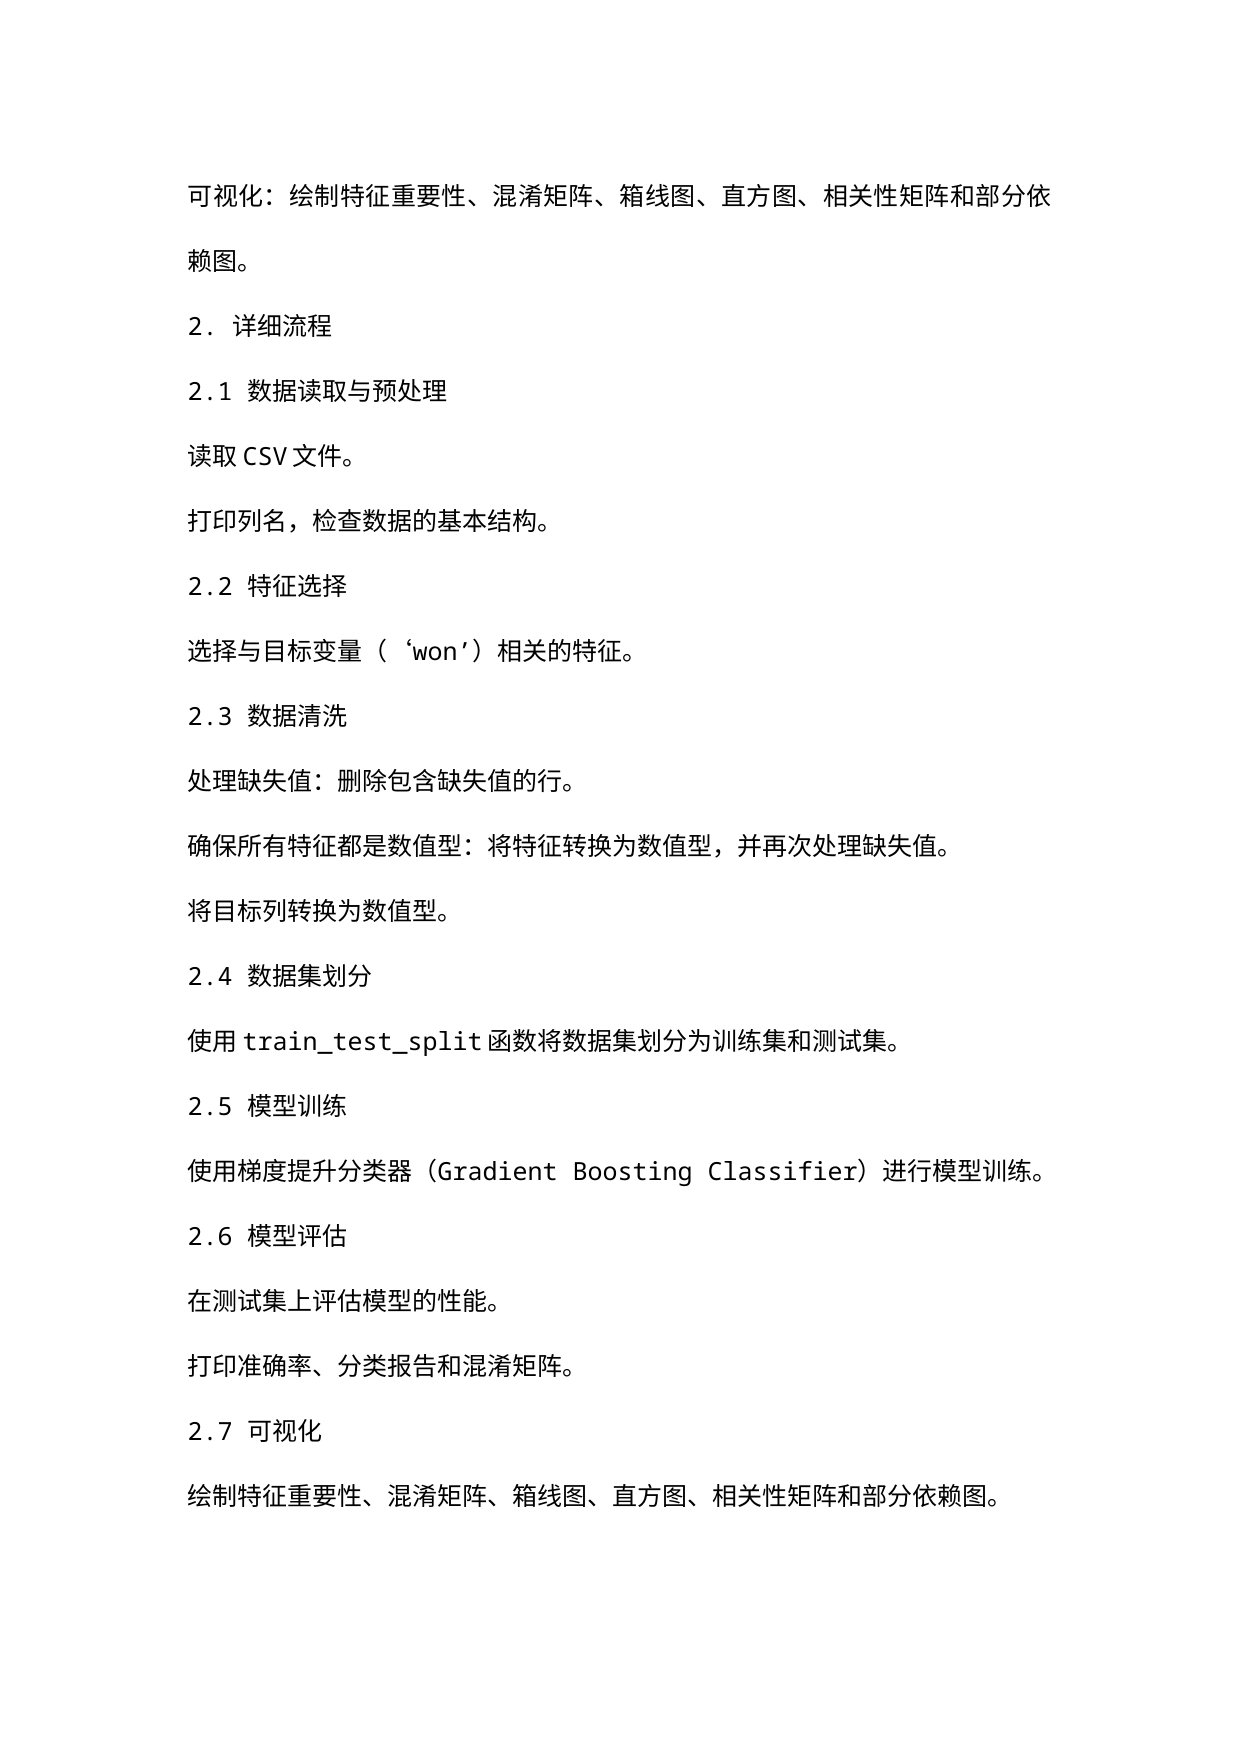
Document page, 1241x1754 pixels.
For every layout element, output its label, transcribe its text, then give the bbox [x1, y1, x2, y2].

text 2.7 可视化 [187, 1397, 1053, 1462]
text 2. 详细流程 [187, 292, 1053, 357]
text 2.5 模型训练 [187, 1072, 1053, 1137]
text 绘制特征重要性、混淆矩阵、箱线图、直方图、相关性矩阵和部分依赖图。 [187, 1462, 1053, 1527]
text 2.6 模型评估 [187, 1202, 1053, 1267]
text 2.2 特征选择 [187, 552, 1053, 617]
text 2.3 数据清洗 [187, 682, 1053, 747]
text 读取CSV文件。 [187, 422, 1053, 487]
text 2.4 数据集划分 [187, 942, 1053, 1007]
text 使用train_test_split函数将数据集划分为训练集和测试集。 [187, 1007, 1053, 1072]
text 可视化：绘制特征重要性、混淆矩阵、箱线图、直方图、相关性矩阵和部分依赖图。 [187, 162, 1053, 292]
text 处理缺失值：删除包含缺失值的行。 [187, 747, 1053, 812]
text 使用梯度提升分类器（Gradient Boosting Classifier）进行模型训练。 [187, 1137, 1053, 1202]
text 打印列名，检查数据的基本结构。 [187, 487, 1053, 552]
text 确保所有特征都是数值型：将特征转换为数值型，并再次处理缺失值。 [187, 812, 1053, 877]
text 打印准确率、分类报告和混淆矩阵。 [187, 1332, 1053, 1397]
text 选择与目标变量（‘won’）相关的特征。 [187, 617, 1053, 682]
text 2.1 数据读取与预处理 [187, 357, 1053, 422]
text 在测试集上评估模型的性能。 [187, 1267, 1053, 1332]
text 将目标列转换为数值型。 [187, 877, 1053, 942]
